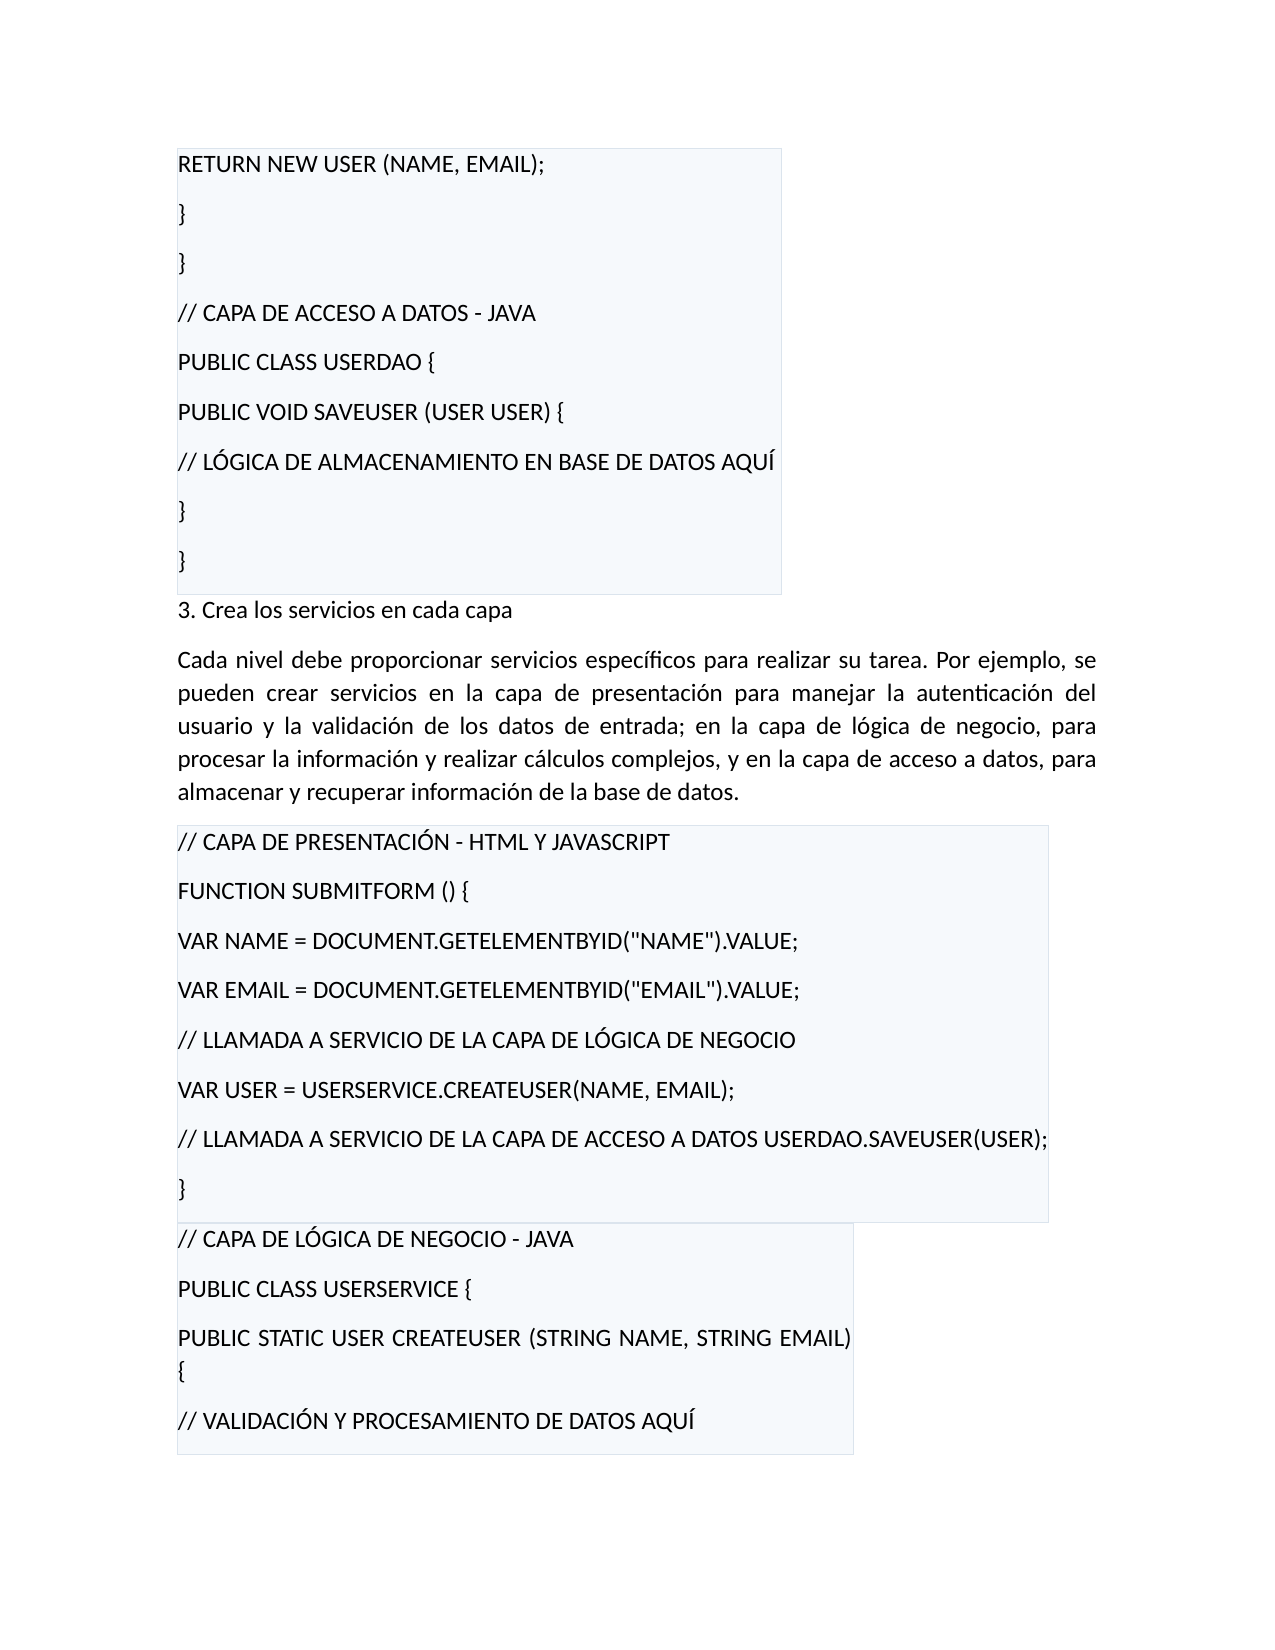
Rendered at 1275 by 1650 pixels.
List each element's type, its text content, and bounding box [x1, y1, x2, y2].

text 3. Crea los servicios en cada capa [177, 594, 1098, 625]
table_header // CAPA DE PRESENTACIÓN - HTML Y JAVASCRIPT FUNCTION SUBMITFORM () { VAR NAME = DOCUMENT.GETELEMENTBYID("NAME").VALUE; VAR EMAIL = DOCUMENT.GETELEMENTBYID("EMAIL").VALUE; // LLAMADA A SERVICIO DE LA CAPA DE LÓGICA DE NEGOCIO VAR USER = USERSERVICE.CREATEUSER(NAME, EMAIL); // LLAMADA A SERVICIO DE LA CAPA DE ACCESO A DATOS USERDAO.SAVEUSER(USER); } [178, 826, 1048, 1222]
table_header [178, 149, 781, 594]
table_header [178, 1224, 853, 1454]
text Cada nivel debe proporcionar servicios específicos para realizar su tarea. Por ejemplo, se pueden crear servicios en la capa de presentación para manejar la autenticación del usuario y la validación de los datos de entrada; en la capa de lógica de negocio, para procesar la información y realizar cálculos complejos, y en la capa de acceso a datos, para almacenar y recuperar información de la base de datos. [177, 644, 1098, 806]
